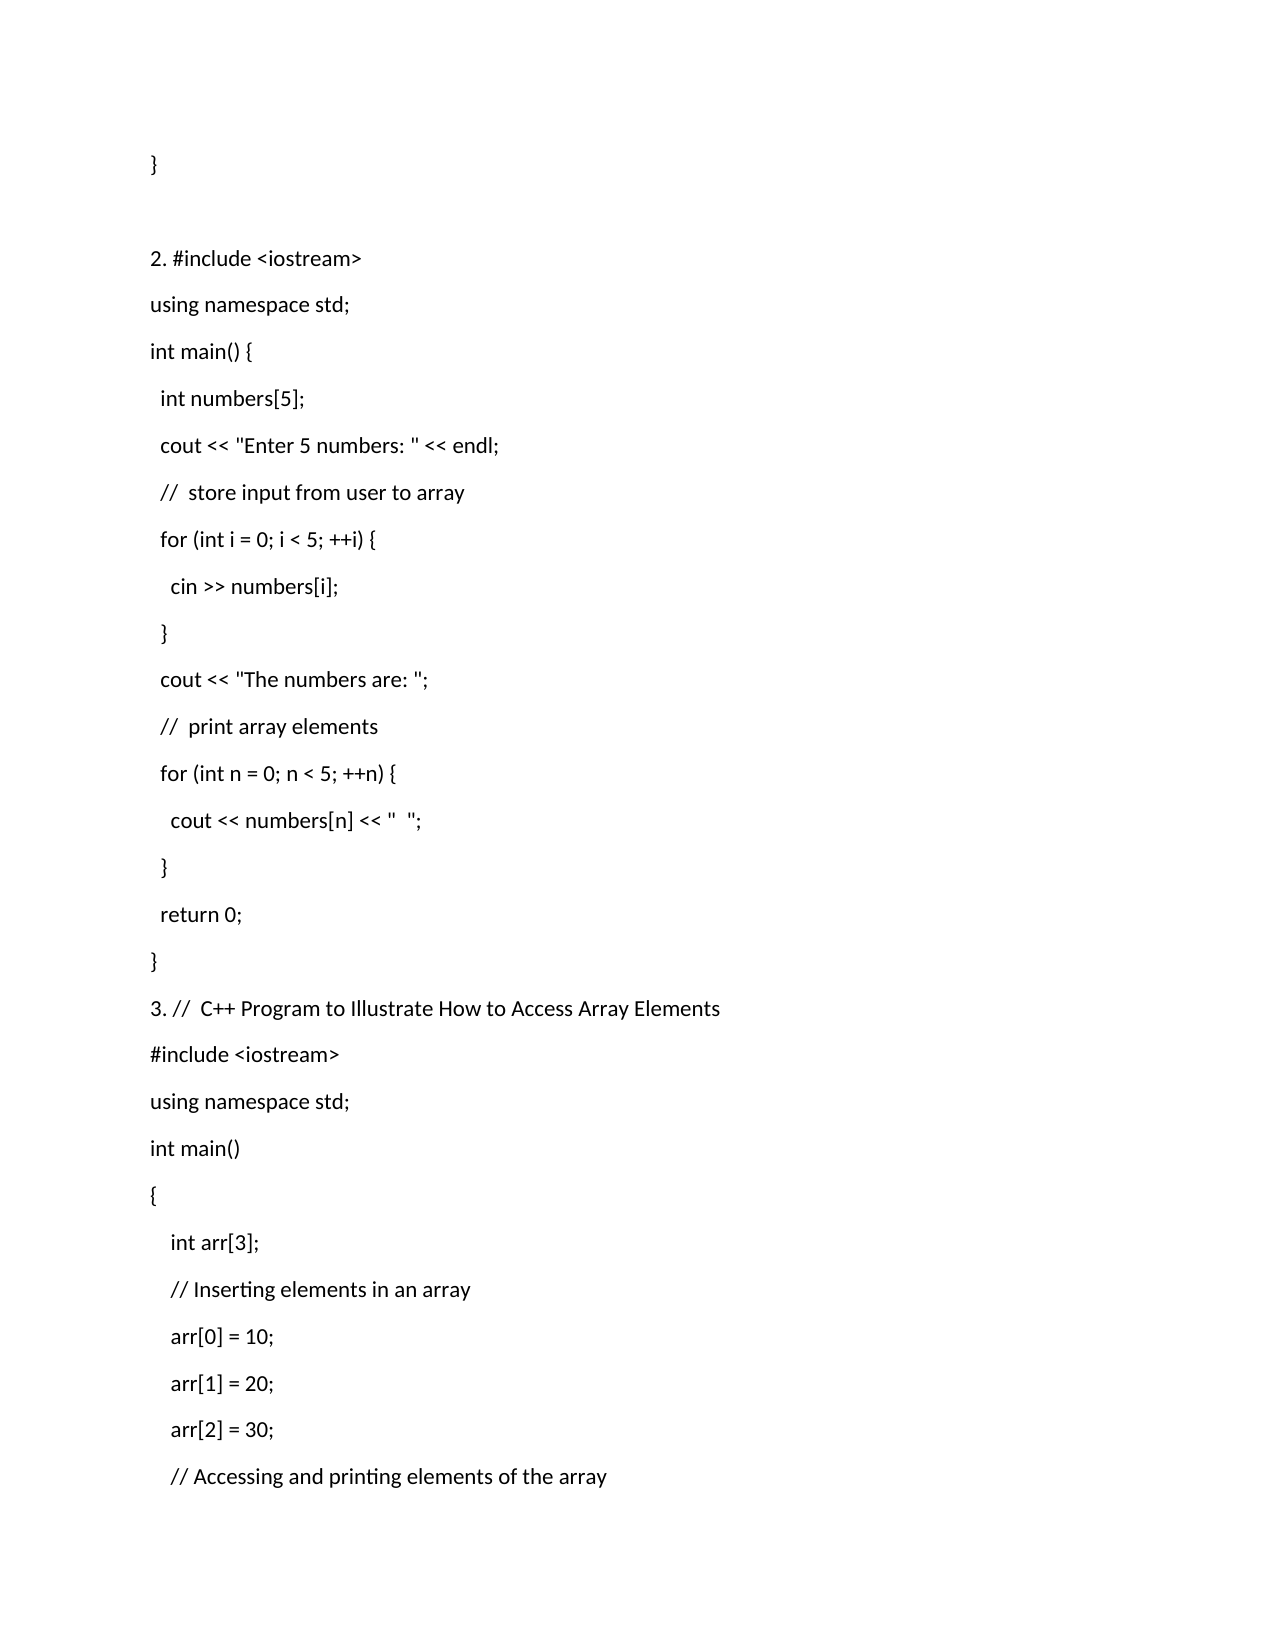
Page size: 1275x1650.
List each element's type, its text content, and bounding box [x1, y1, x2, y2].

text using namespace std; [150, 291, 1125, 319]
text { [150, 1181, 1125, 1209]
text for (int n = 0; n < 5; ++n) { [150, 759, 1125, 787]
text } [150, 619, 1125, 647]
text cout << "Enter 5 numbers: " << endl; [150, 431, 1125, 459]
text 2. #include <iostream> [150, 244, 1125, 272]
text } [150, 947, 1125, 975]
text } [150, 150, 1125, 178]
text arr[0] = 10; [150, 1322, 1125, 1350]
text using namespace std; [150, 1087, 1125, 1116]
text int main() [150, 1134, 1125, 1162]
text #include <iostream> [150, 1041, 1125, 1069]
text arr[2] = 30; [150, 1416, 1125, 1444]
text cin >> numbers[i]; [150, 572, 1125, 600]
text return 0; [150, 900, 1125, 928]
text int main() { [150, 337, 1125, 366]
text cout << "The numbers are: "; [150, 666, 1125, 694]
text // Accessing and printing elements of the array [150, 1462, 1125, 1491]
text 3. // C++ Program to Illustrate How to Access Array Elements [150, 994, 1125, 1022]
text for (int i = 0; i < 5; ++i) { [150, 525, 1125, 553]
text } [150, 853, 1125, 881]
text arr[1] = 20; [150, 1369, 1125, 1397]
text cout << numbers[n] << " "; [150, 806, 1125, 834]
text // Inserting elements in an array [150, 1275, 1125, 1303]
text // print array elements [150, 712, 1125, 741]
text // store input from user to array [150, 478, 1125, 506]
text int arr[3]; [150, 1228, 1125, 1256]
text int numbers[5]; [150, 384, 1125, 412]
